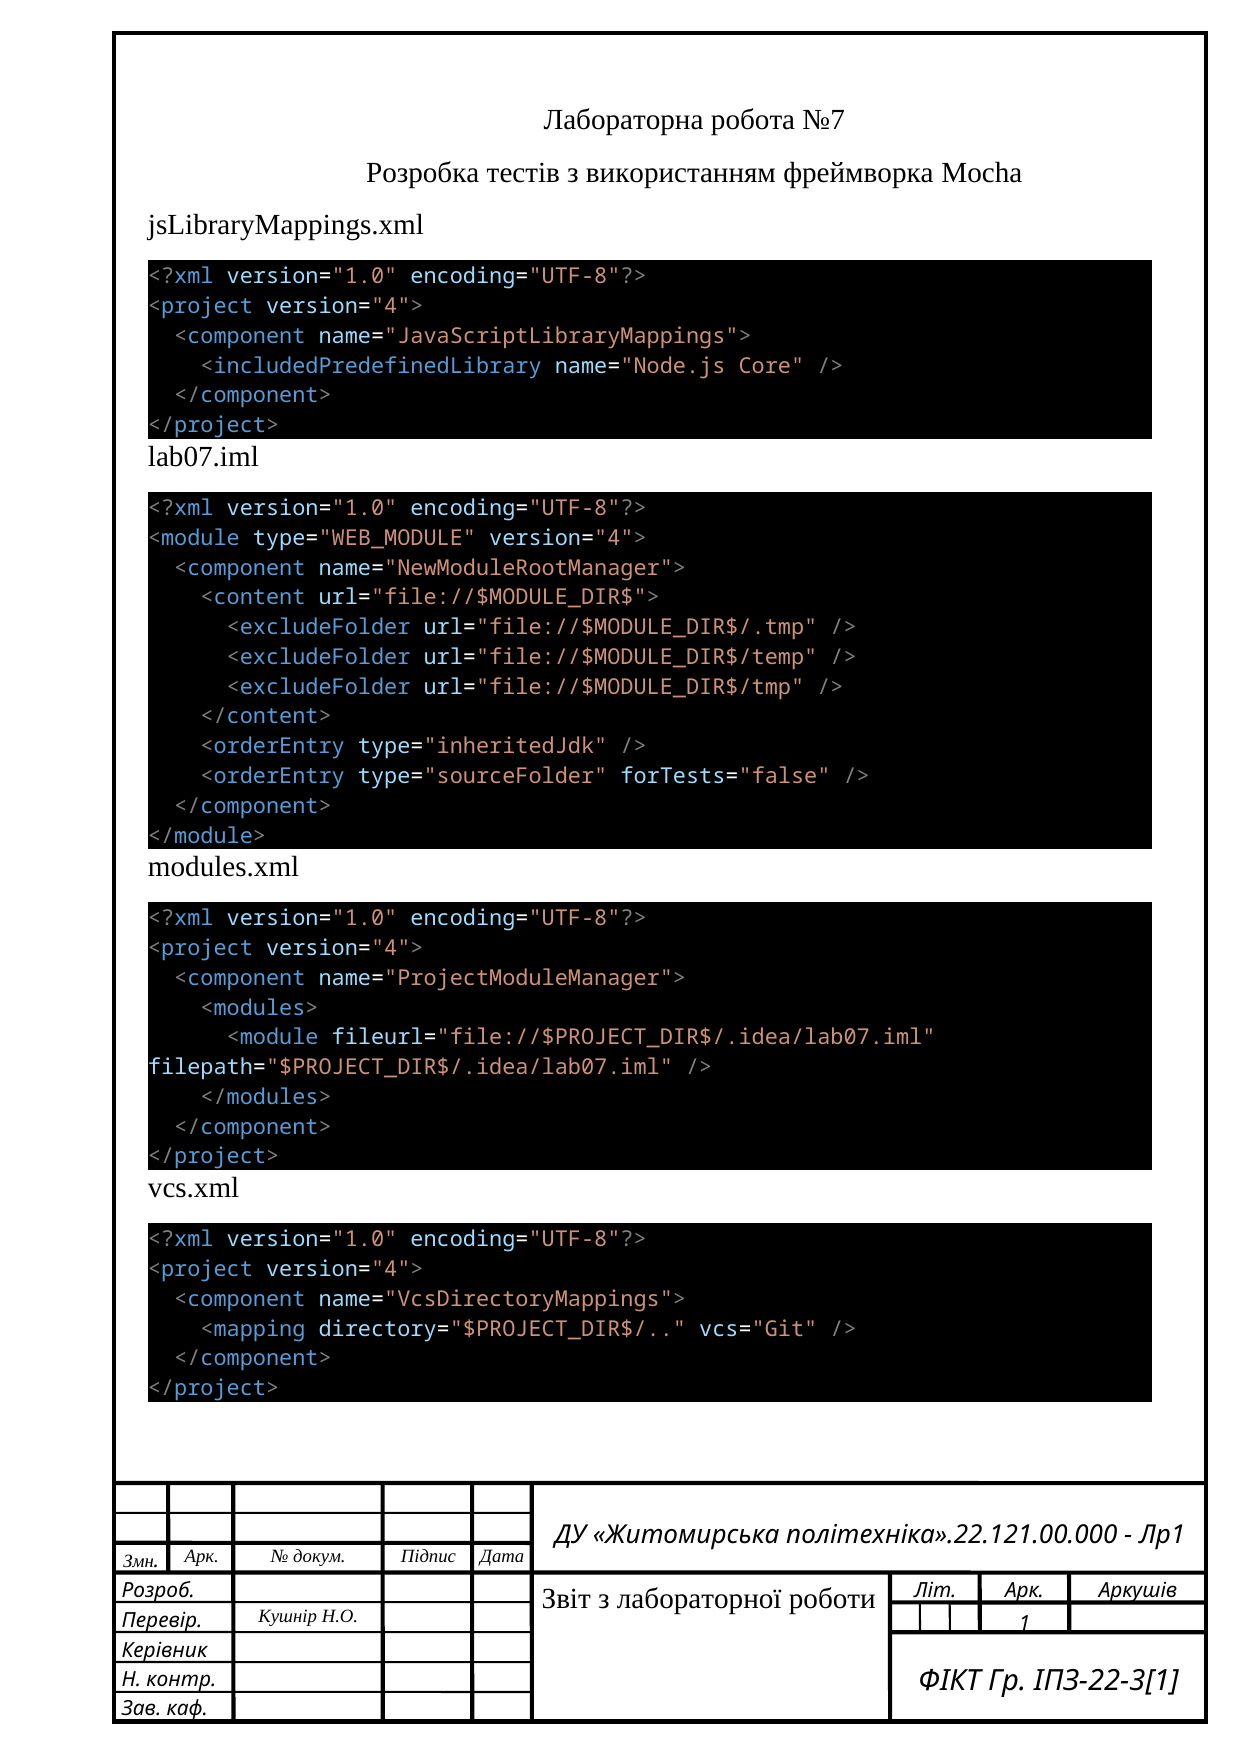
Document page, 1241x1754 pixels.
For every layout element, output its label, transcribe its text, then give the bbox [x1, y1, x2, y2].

text <excludeFolder url="file://$MODULE_DIR$/tmp" /> [148, 671, 1152, 700]
text </component> [148, 1342, 1152, 1372]
text <mapping directory="$PROJECT_DIR$/.." vcs="Git" /> [148, 1312, 1152, 1342]
text <includedPredefinedLibrary name="Node.js Core" /> [148, 350, 1152, 379]
text Розробка тестів з використанням фреймворка Mocha [148, 155, 1152, 188]
text </project> [148, 409, 1152, 439]
text jsLibraryMappings.xml [148, 207, 1152, 241]
text <orderEntry type="sourceFolder" forTests="false" /> [148, 760, 1152, 790]
text <project version="4"> [148, 932, 1152, 962]
text <orderEntry type="inheritedJdk" /> [148, 730, 1152, 760]
text <component name="ProjectModuleManager"> [148, 962, 1152, 992]
text <content url="file://$MODULE_DIR$"> [148, 581, 1152, 611]
text <component name="VcsDirectoryMappings"> [148, 1283, 1152, 1312]
text </content> [148, 700, 1152, 730]
text </component> [148, 379, 1152, 409]
text <?xml version="1.0" encoding="UTF-8"?> [148, 902, 1152, 932]
text <excludeFolder url="file://$MODULE_DIR$/temp" /> [148, 641, 1152, 671]
text <excludeFolder url="file://$MODULE_DIR$/.tmp" /> [148, 611, 1152, 641]
text </project> [148, 1141, 1152, 1170]
text <component name="NewModuleRootManager"> [148, 551, 1152, 581]
text <?xml version="1.0" encoding="UTF-8"?> [148, 492, 1152, 522]
text modules.xml [148, 849, 1152, 883]
text </project> [148, 1372, 1152, 1402]
text Лабораторна робота №7 [148, 102, 1152, 135]
text <module fileurl="file://$PROJECT_DIR$/.idea/lab07.iml" filepath="$PROJECT_DIR$/.idea/lab07.iml" /> [148, 1021, 1152, 1081]
text <module type="WEB_MODULE" version="4"> [148, 522, 1152, 551]
text </component> [148, 790, 1152, 819]
text </module> [148, 819, 1152, 849]
text lab07.iml [148, 439, 1152, 473]
text vcs.xml [148, 1170, 1152, 1204]
text <project version="4"> [148, 1253, 1152, 1283]
text <project version="4"> [148, 290, 1152, 320]
text <?xml version="1.0" encoding="UTF-8"?> [148, 1223, 1152, 1253]
text <?xml version="1.0" encoding="UTF-8"?> [148, 260, 1152, 290]
text </component> [148, 1111, 1152, 1141]
text <component name="JavaScriptLibraryMappings"> [148, 320, 1152, 350]
text <modules> [148, 992, 1152, 1021]
text </modules> [148, 1081, 1152, 1111]
